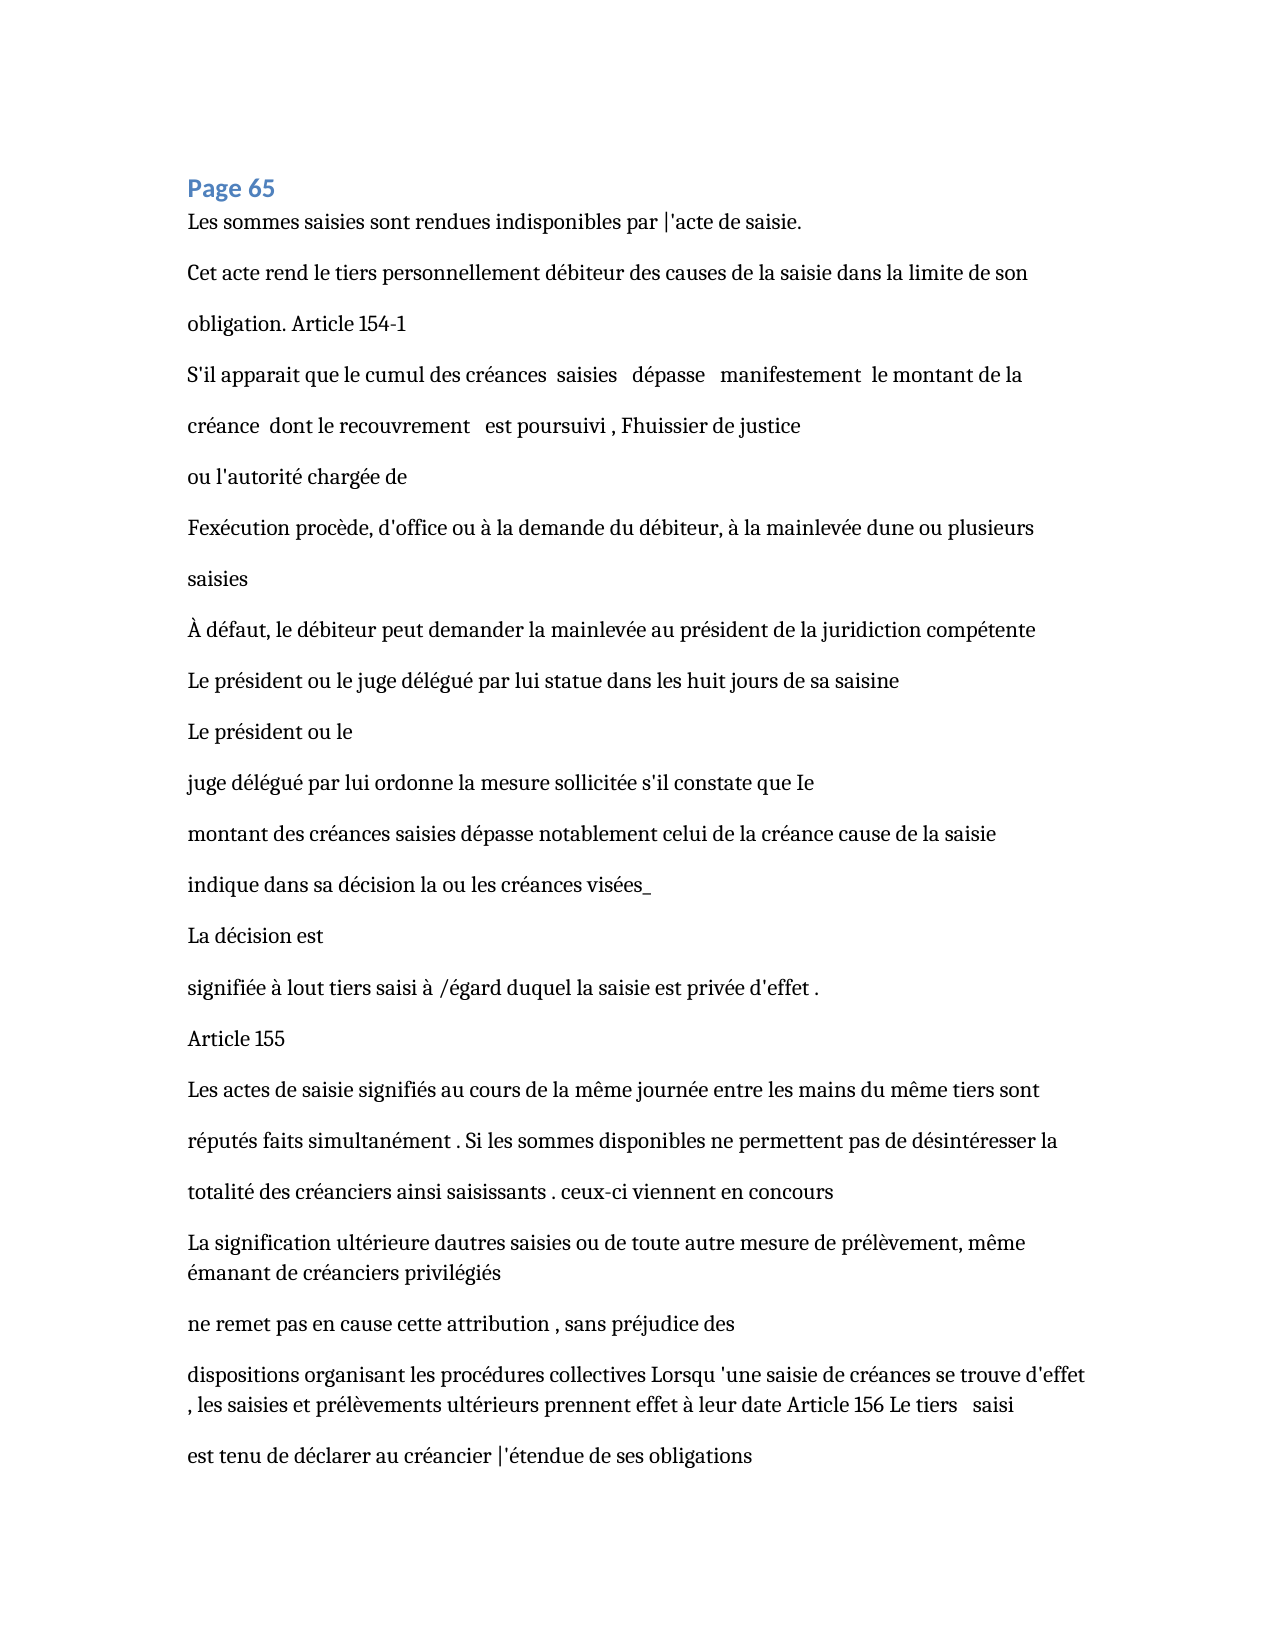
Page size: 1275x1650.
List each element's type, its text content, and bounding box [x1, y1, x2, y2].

text Le président ou le [187, 719, 1087, 746]
text S'il apparait que le cumul des créances saisies dépasse manifestement le montant de la [187, 362, 1087, 388]
text obligation. Article 154-1 [187, 311, 1087, 337]
text ne remet pas en cause cette attribution , sans préjudice des [187, 1311, 1087, 1337]
text totalité des créanciers ainsi saisissants . ceux-ci viennent en concours [187, 1178, 1087, 1205]
text Article 155 [187, 1025, 1087, 1052]
subtitle Page 65 [187, 171, 1087, 204]
text Les actes de saisie signifiés au cours de la même journée entre les mains du même tiers sont [187, 1076, 1087, 1103]
text saisies [187, 566, 1087, 592]
text Les sommes saisies sont rendues indisponibles par |'acte de saisie. [187, 209, 1087, 235]
text La décision est [187, 923, 1087, 950]
text réputés faits simultanément . Si les sommes disponibles ne permettent pas de désintéresser la [187, 1127, 1087, 1154]
text juge délégué par lui ordonne la mesure sollicitée s'il constate que Ie [187, 770, 1087, 797]
text créance dont le recouvrement est poursuivi , Fhuissier de justice [187, 413, 1087, 439]
text est tenu de déclarer au créancier |'étendue de ses obligations [187, 1443, 1087, 1469]
text dispositions organisant les procédures collectives Lorsqu 'une saisie de créances se trouve d'effet , les saisies et prélèvements ultérieurs prennent effet à leur date Article 156 Le tiers saisi [187, 1362, 1087, 1418]
text montant des créances saisies dépasse notablement celui de la créance cause de la saisie [187, 821, 1087, 848]
text À défaut, le débiteur peut demander la mainlevée au président de la juridiction compétente [187, 617, 1087, 643]
text Fexécution procède, d'office ou à la demande du débiteur, à la mainlevée dune ou plusieurs [187, 515, 1087, 541]
text Le président ou le juge délégué par lui statue dans les huit jours de sa saisine [187, 668, 1087, 694]
text signifiée à lout tiers saisi à /égard duquel la saisie est privée d'effet . [187, 974, 1087, 1001]
text Cet acte rend le tiers personnellement débiteur des causes de la saisie dans la limite de son [187, 260, 1087, 286]
text indique dans sa décision la ou les créances visées_ [187, 872, 1087, 899]
text La signification ultérieure dautres saisies ou de toute autre mesure de prélèvement, même émanant de créanciers privilégiés [187, 1229, 1087, 1286]
text ou l'autorité chargée de [187, 464, 1087, 490]
